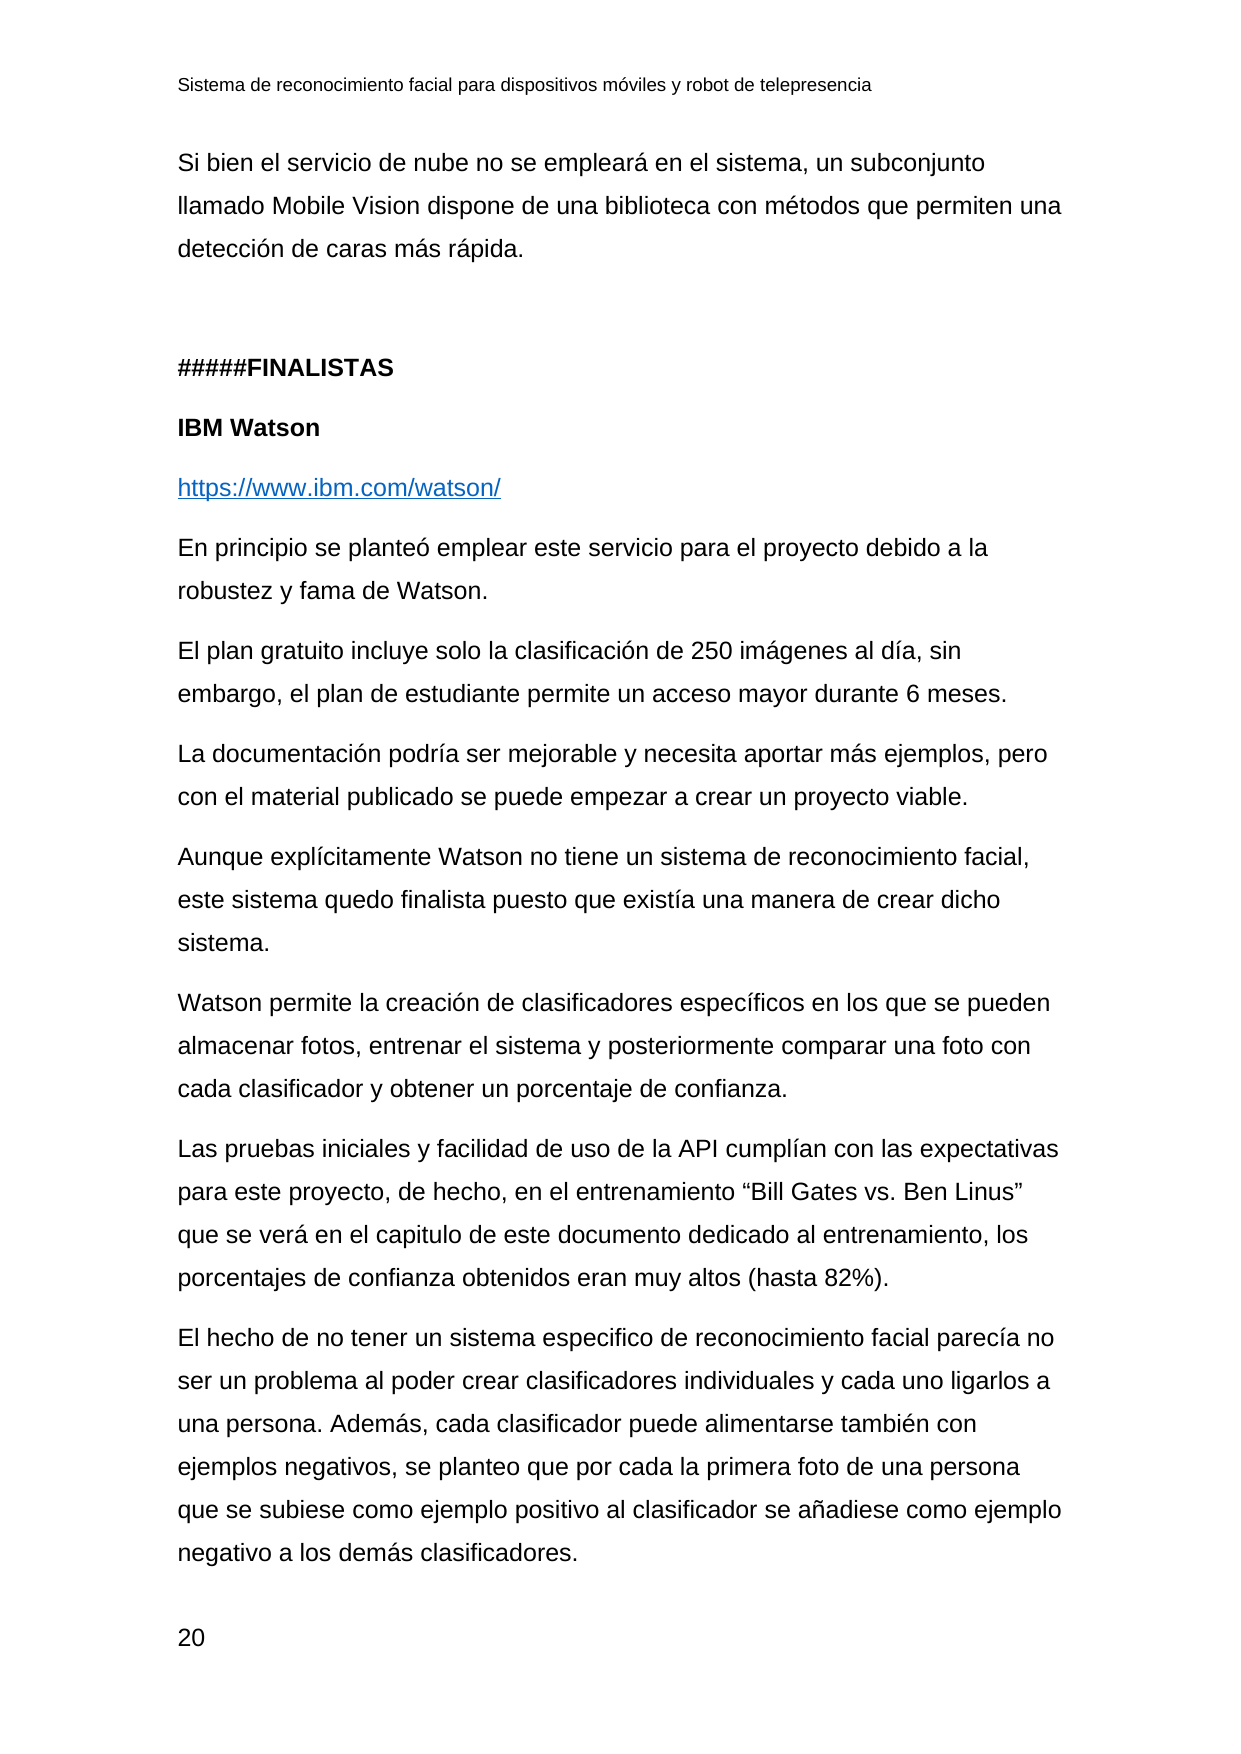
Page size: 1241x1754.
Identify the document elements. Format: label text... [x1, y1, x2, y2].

text Si bien el servicio de nube no se empleará en el sistema, un subconjunto llamado Mobile Vision dispone de una biblioteca con métodos que permiten una detección de caras más rápida. [177, 148, 1063, 263]
text https://www.ibm.com/watson/ [177, 473, 1063, 502]
text El hecho de no tener un sistema especifico de reconocimiento facial parecía no ser un problema al poder crear clasificadores individuales y cada uno ligarlos a una persona. Además, cada clasificador puede alimentarse también con ejemplos negativos, se planteo que por cada la primera foto de una persona que se subiese como ejemplo positivo al clasificador se añadiese como ejemplo negativo a los demás clasificadores. [177, 1323, 1063, 1567]
text El plan gratuito incluye solo la clasificación de 250 imágenes al día, sin embargo, el plan de estudiante permite un acceso mayor durante 6 meses. [177, 636, 1063, 708]
text La documentación podría ser mejorable y necesita aportar más ejemplos, pero con el material publicado se puede empezar a crear un proyecto viable. [177, 739, 1063, 811]
text Las pruebas iniciales y facilidad de uso de la API cumplían con las expectativas para este proyecto, de hecho, en el entrenamiento “Bill Gates vs. Ben Linus” que se verá en el capitulo de este documento dedicado al entrenamiento, los porcentajes de confianza obtenidos eran muy altos (hasta 82%). [177, 1134, 1063, 1292]
text IBM Watson [177, 413, 1063, 442]
text #####FINALISTAS [177, 353, 1063, 382]
text Aunque explícitamente Watson no tiene un sistema de reconocimiento facial, este sistema quedo finalista puesto que existía una manera de crear dicho sistema. [177, 842, 1063, 957]
text En principio se planteó emplear este servicio para el proyecto debido a la robustez y fama de Watson. [177, 533, 1063, 605]
text Watson permite la creación de clasificadores específicos en los que se pueden almacenar fotos, entrenar el sistema y posteriormente comparar una foto con cada clasificador y obtener un porcentaje de confianza. [177, 988, 1063, 1103]
